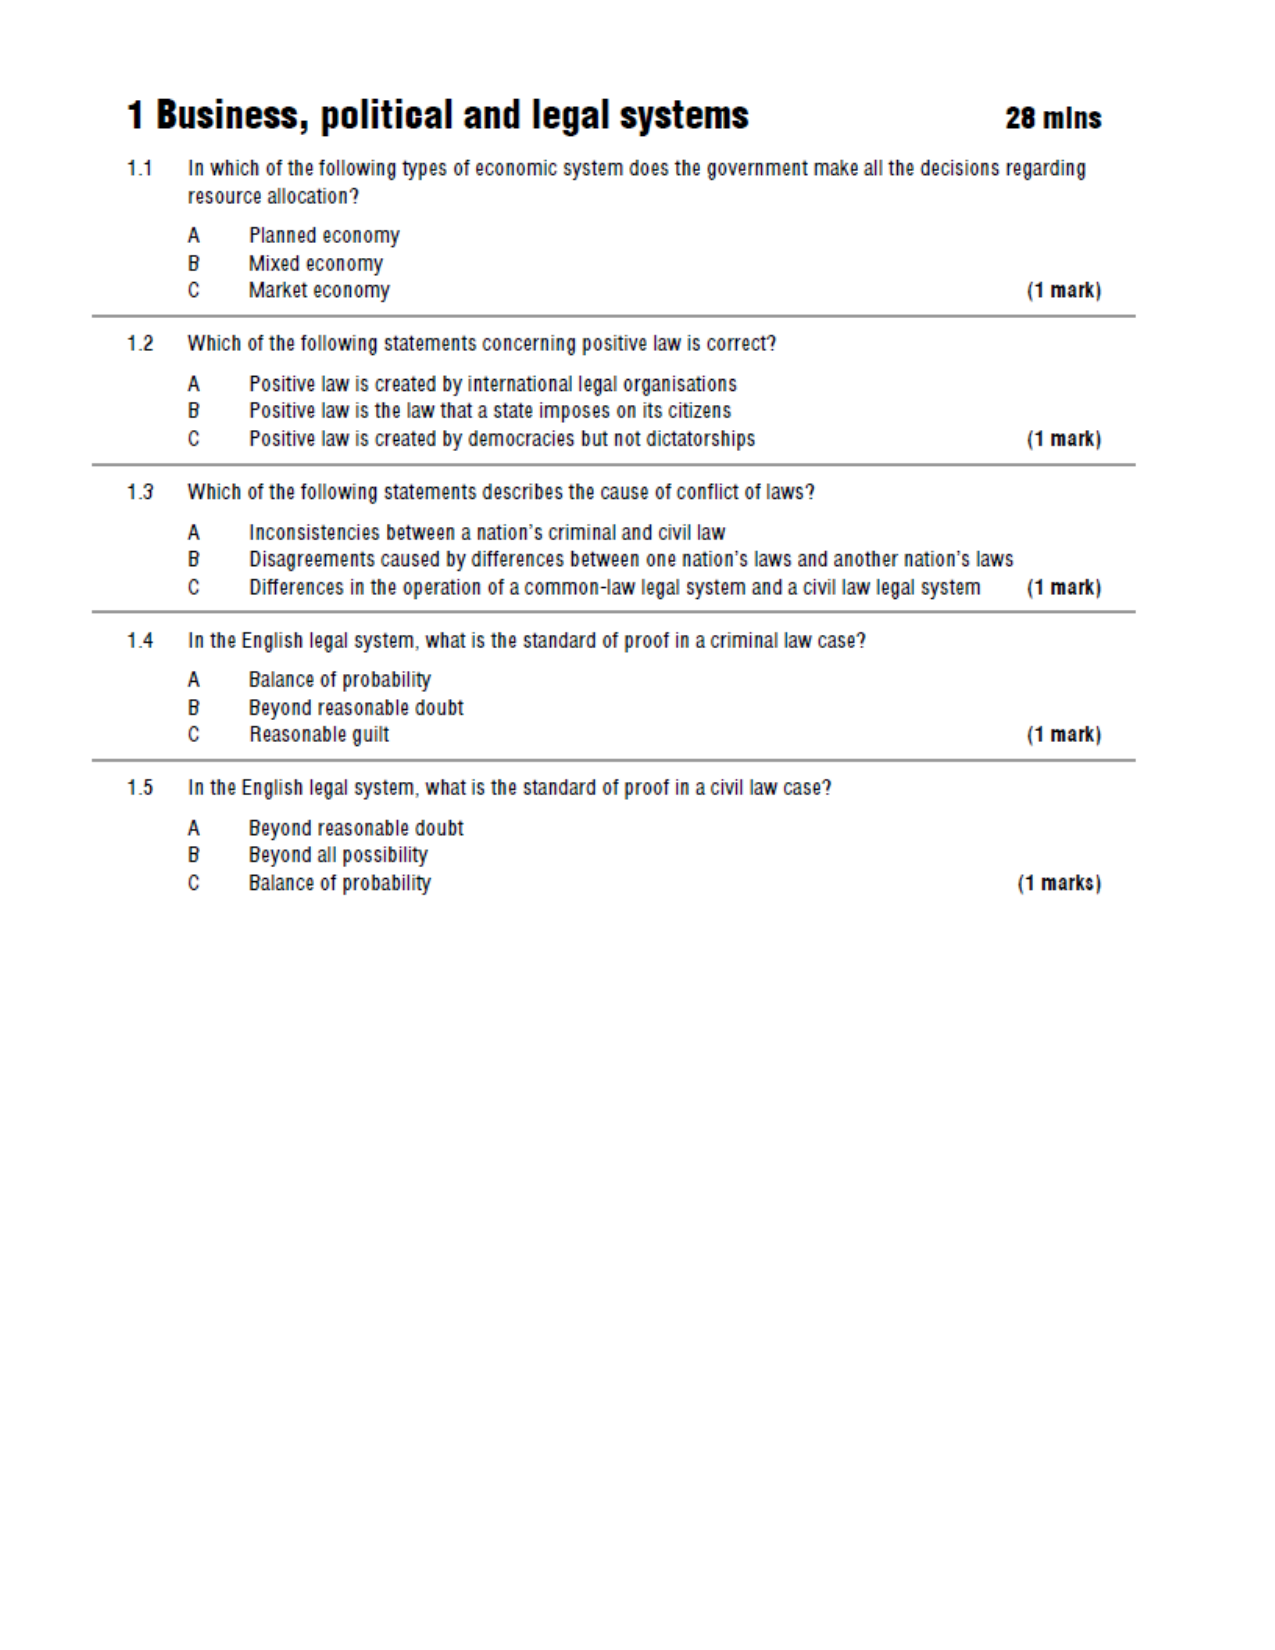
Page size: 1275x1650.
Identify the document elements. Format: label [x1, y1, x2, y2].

picture [75, 75, 1172, 903]
